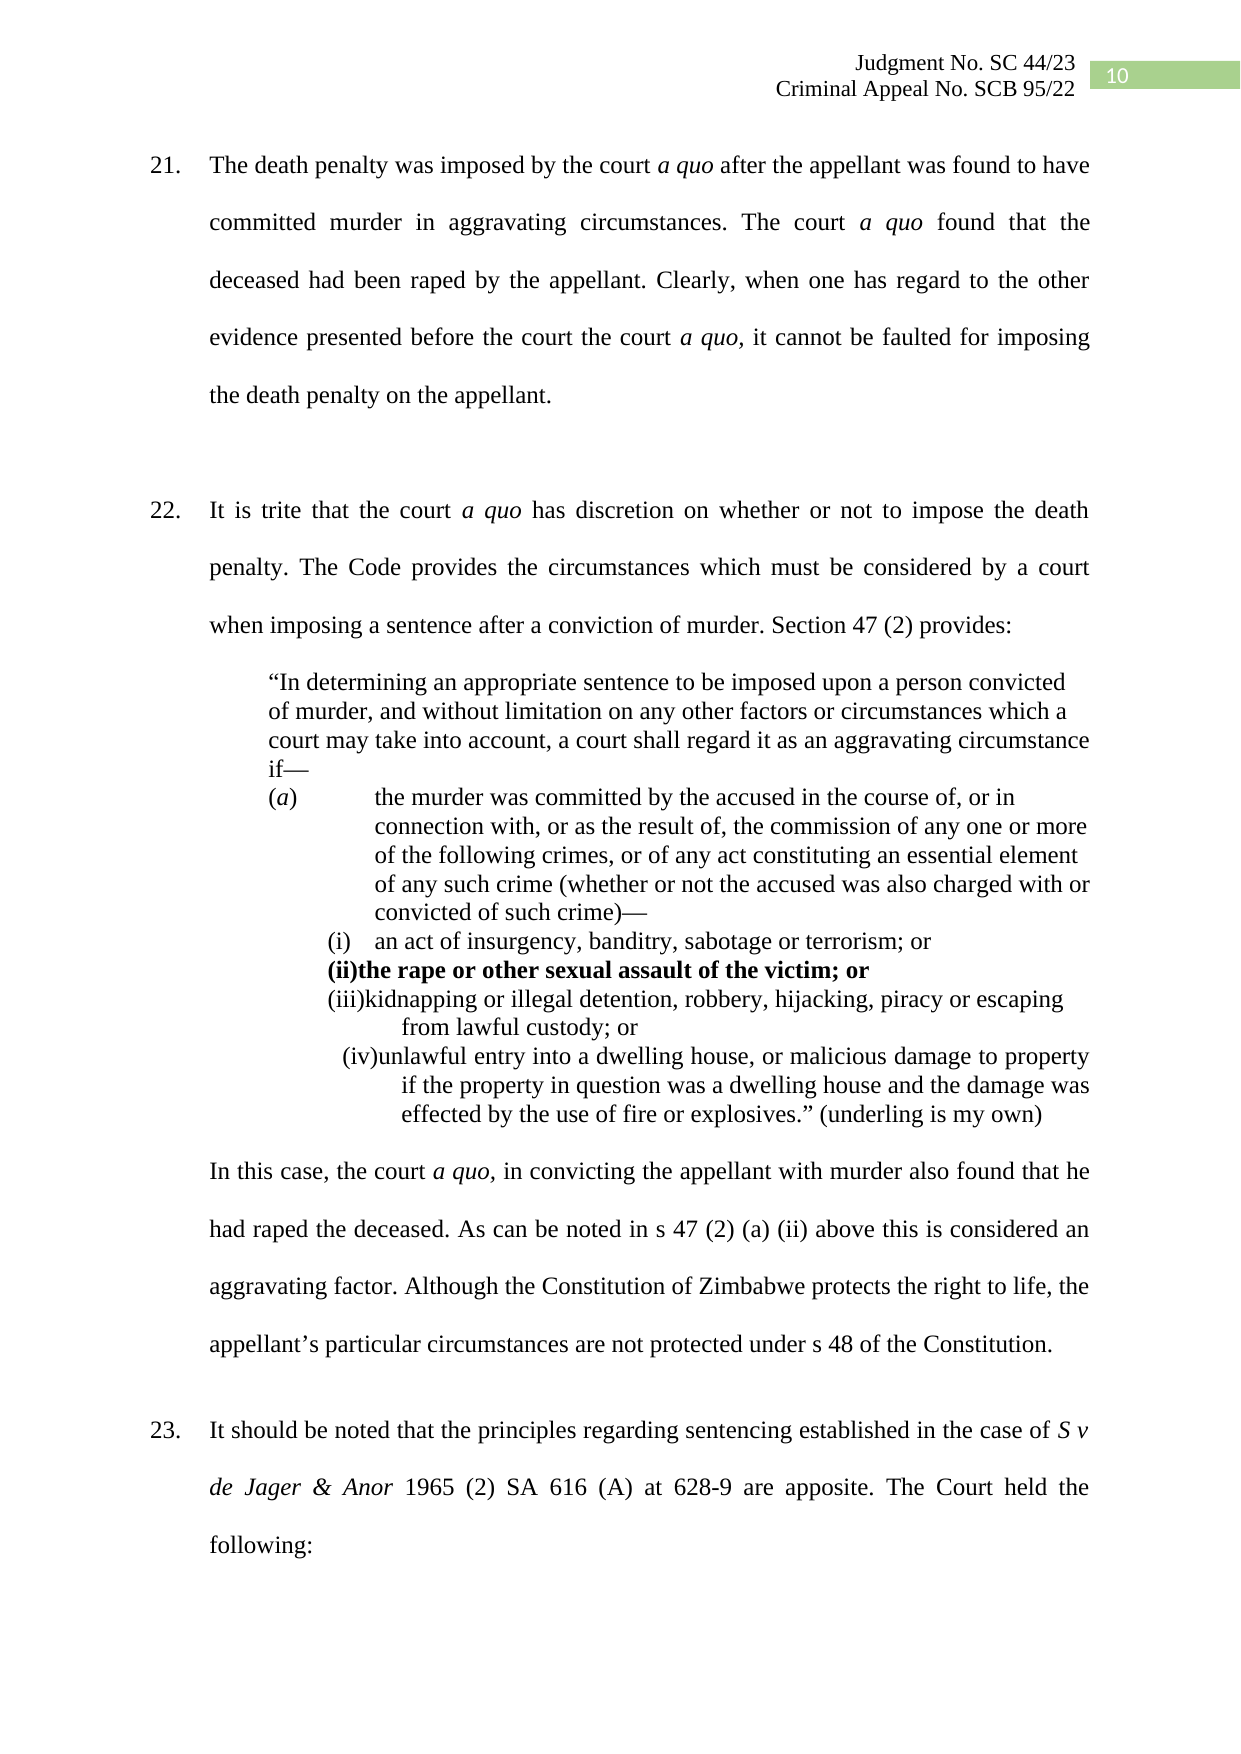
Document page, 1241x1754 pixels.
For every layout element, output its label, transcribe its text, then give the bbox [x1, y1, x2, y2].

text (a) the murder was committed by the accused in the course of, or in connection with, or as the result of, the commission of any one or more of the following crimes, or of any act constituting an essential element of any such crime (whether or not the accused was also charged with or convicted of such crime)— [268, 782, 1090, 926]
text (i) an act of insurgency, banditry, sabotage or terrorism; or [327, 926, 1090, 955]
text “In determining an appropriate sentence to be imposed upon a person convicted of murder, and without limitation on any other factors or circumstances which a court may take into account, a court shall regard it as an aggravating circumstance if— [268, 667, 1090, 782]
list The death penalty was imposed by the court a quo after the appellant was found to have committed murder in aggravating circumstances. The court a quo found that the deceased had been raped by the appellant. Clearly, when one has regard to the other evidence presented before the court the court a quo, it cannot be faulted for imposing the death penalty on the appellant. [150, 150, 1090, 409]
text In this case, the court a quo, in convicting the appellant with murder also found that he had raped the deceased. As can be noted in s 47 (2) (a) (ii) above this is considered an aggravating factor. Although the Constitution of Zimbabwe protects the right to life, the appellant’s particular circumstances are not protected under s 48 of the Constitution. [209, 1156, 1090, 1357]
text (ii)the rape or other sexual assault of the victim; or [327, 955, 1090, 984]
text (iii)kidnapping or illegal detention, robbery, hijacking, piracy or escaping from lawful custody; or [327, 984, 1090, 1041]
list It is trite that the court a quo has discretion on whether or not to impose the death penalty. The Code provides the circumstances which must be considered by a court when imposing a sentence after a conviction of murder. Section 47 (2) provides: [150, 495, 1090, 639]
list It should be noted that the principles regarding sentencing established in the case of S v de Jager & Anor 1965 (2) SA 616 (A) at 628-9 are apposite. The Court held the following: [150, 1415, 1090, 1559]
text (iv)unlawful entry into a dwelling house, or malicious damage to property if the property in question was a dwelling house and the damage was effected by the use of fire or explosives.” (underling is my own) [342, 1041, 1090, 1127]
